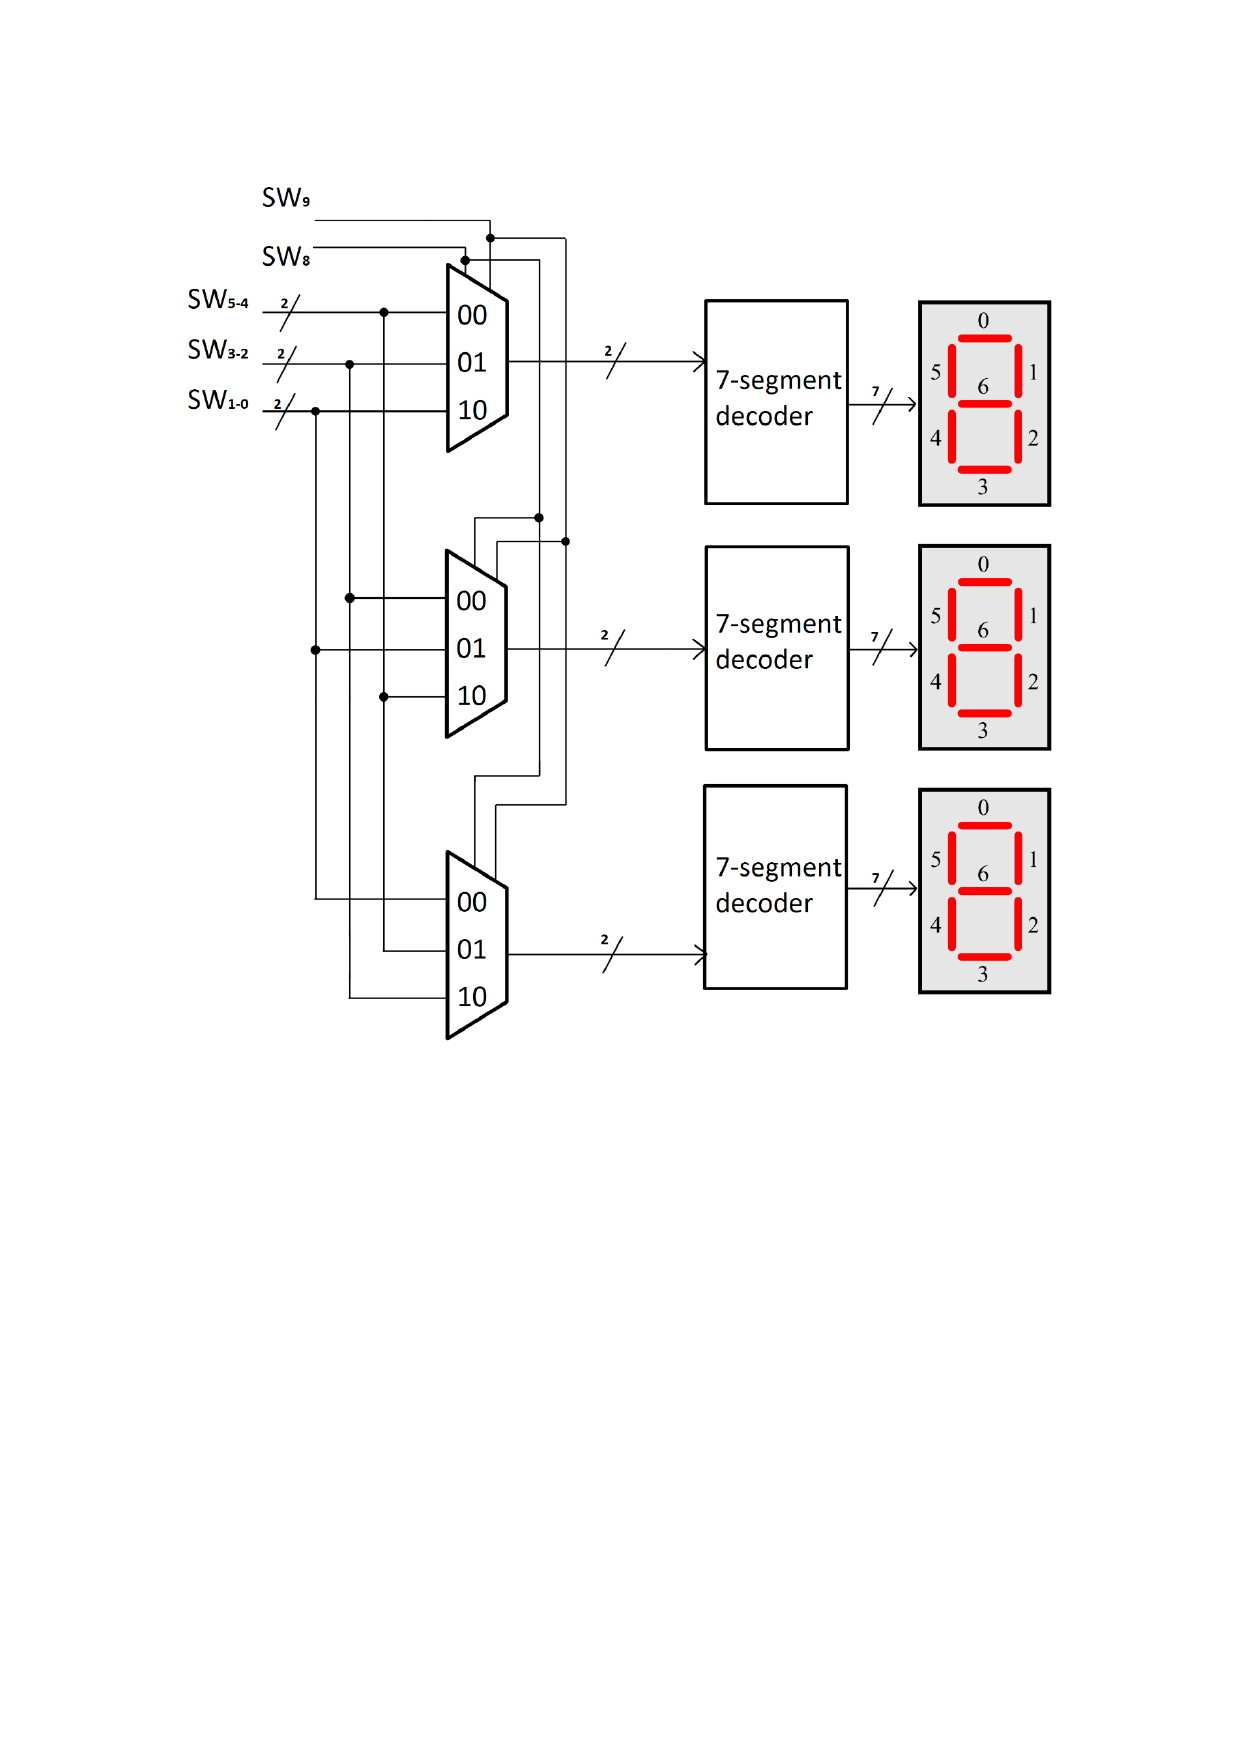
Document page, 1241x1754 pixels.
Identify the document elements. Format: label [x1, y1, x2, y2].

picture [187, 178, 1053, 1044]
